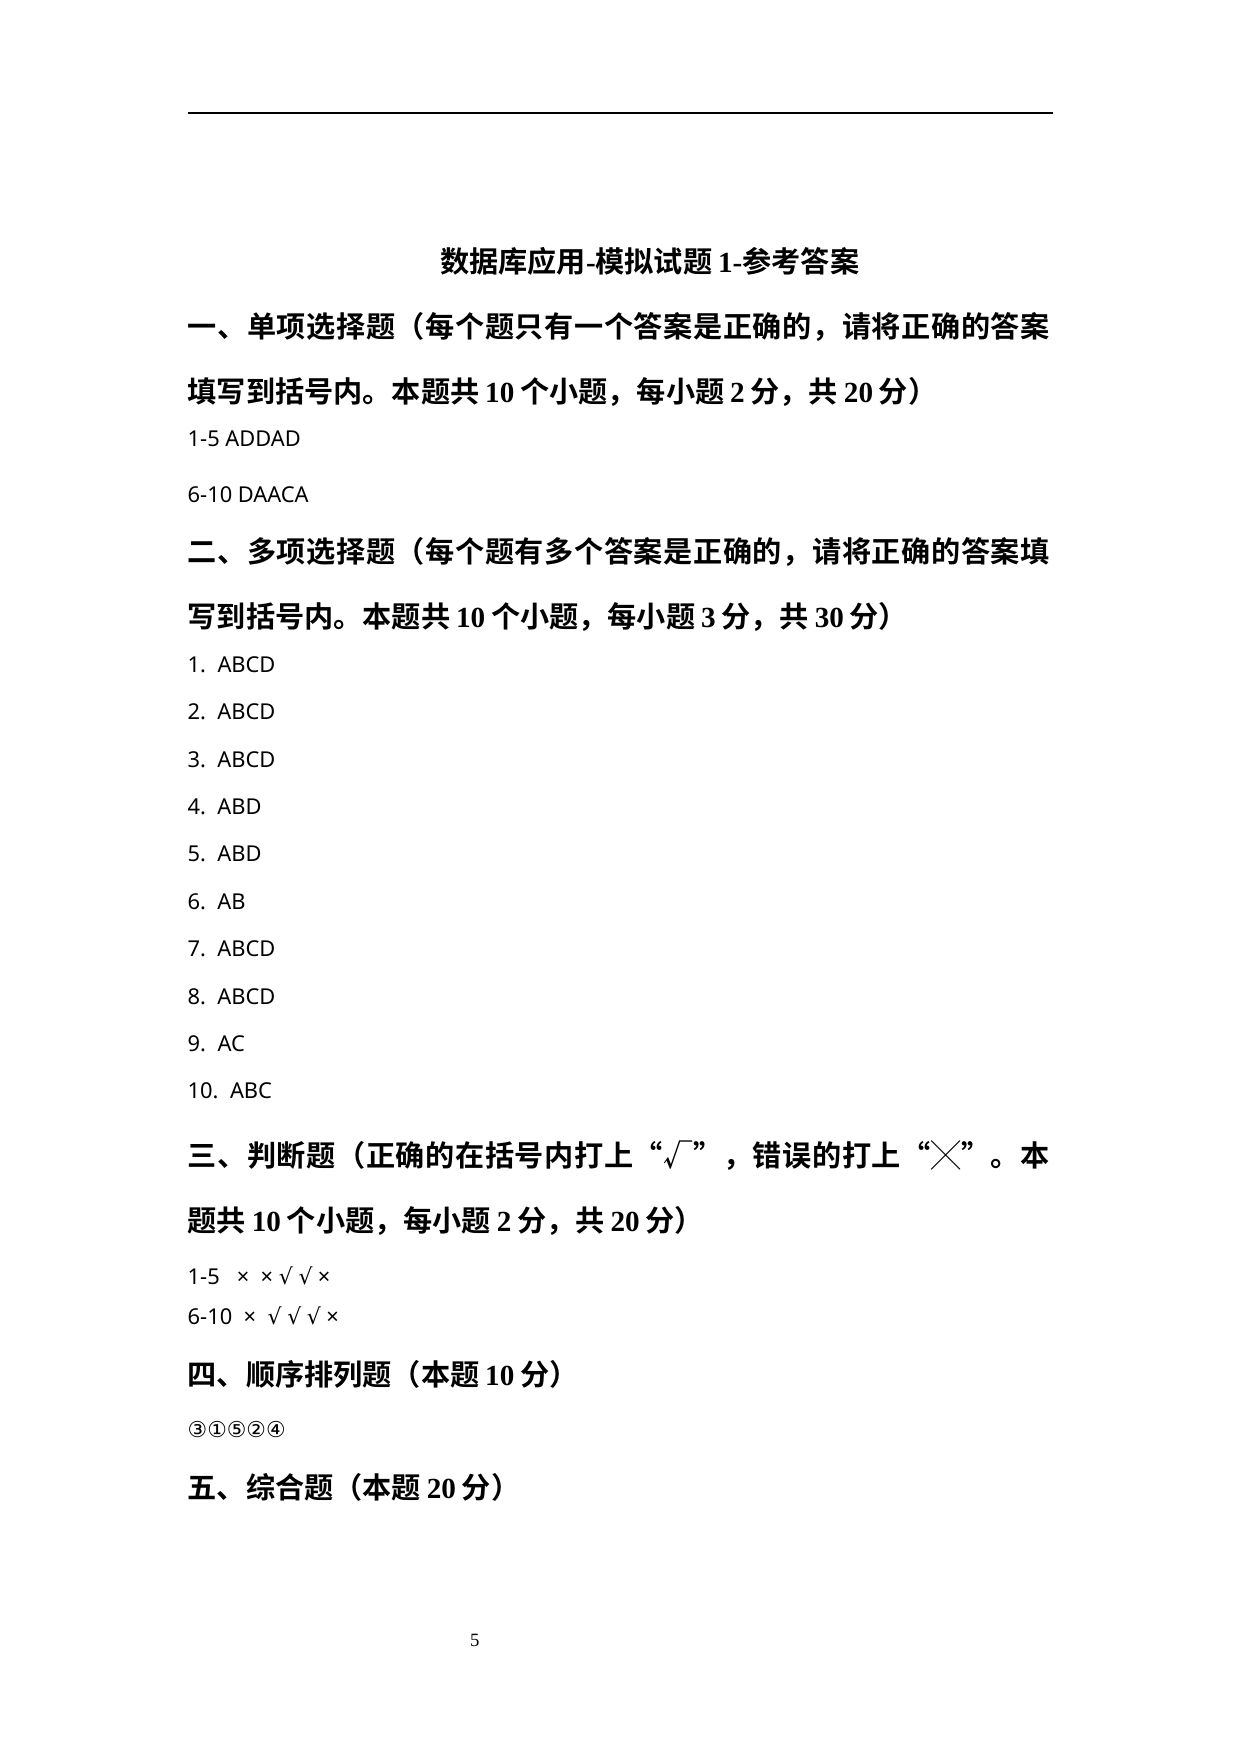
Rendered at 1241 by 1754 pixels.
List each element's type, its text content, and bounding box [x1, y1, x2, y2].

text 6-10 × √ √ √ × [187, 1299, 1053, 1332]
text 1. ABCD [187, 647, 1053, 680]
text 5. ABD [187, 837, 1053, 869]
text 二、多项选择题（每个题有多个答案是正确的，请将正确的答案填写到括号内。本题共10个小题，每小题3分，共30分） [187, 517, 1053, 647]
text 7. ABCD [187, 932, 1053, 964]
text 三、判断题（正确的在括号内打上“√”，错误的打上“╳”。本题共10个小题，每小题2分，共20分） [187, 1121, 1053, 1251]
text 1-5 × × √ √ × [187, 1259, 1053, 1292]
text 2. ABCD [187, 695, 1053, 727]
text 10. ABC [187, 1074, 1053, 1107]
text 6. AB [187, 884, 1053, 917]
text 四、顺序排列题（本题10分） [187, 1340, 1053, 1405]
text 4. ABD [187, 790, 1053, 822]
text 3. ABCD [187, 742, 1053, 775]
text 6-10 DAACA [187, 477, 1053, 510]
text 9. AC [187, 1027, 1053, 1059]
text 数据库应用-模拟试题1-参考答案 [187, 227, 1053, 292]
text 一、单项选择题（每个题只有一个答案是正确的，请将正确的答案填写到括号内。本题共10个小题，每小题2分，共20分） [187, 292, 1053, 422]
text ③①⑤②④ [187, 1413, 1053, 1445]
text 1-5 ADDAD [187, 422, 1053, 454]
text 8. ABCD [187, 979, 1053, 1012]
text 五、综合题（本题20分） [187, 1453, 1053, 1518]
